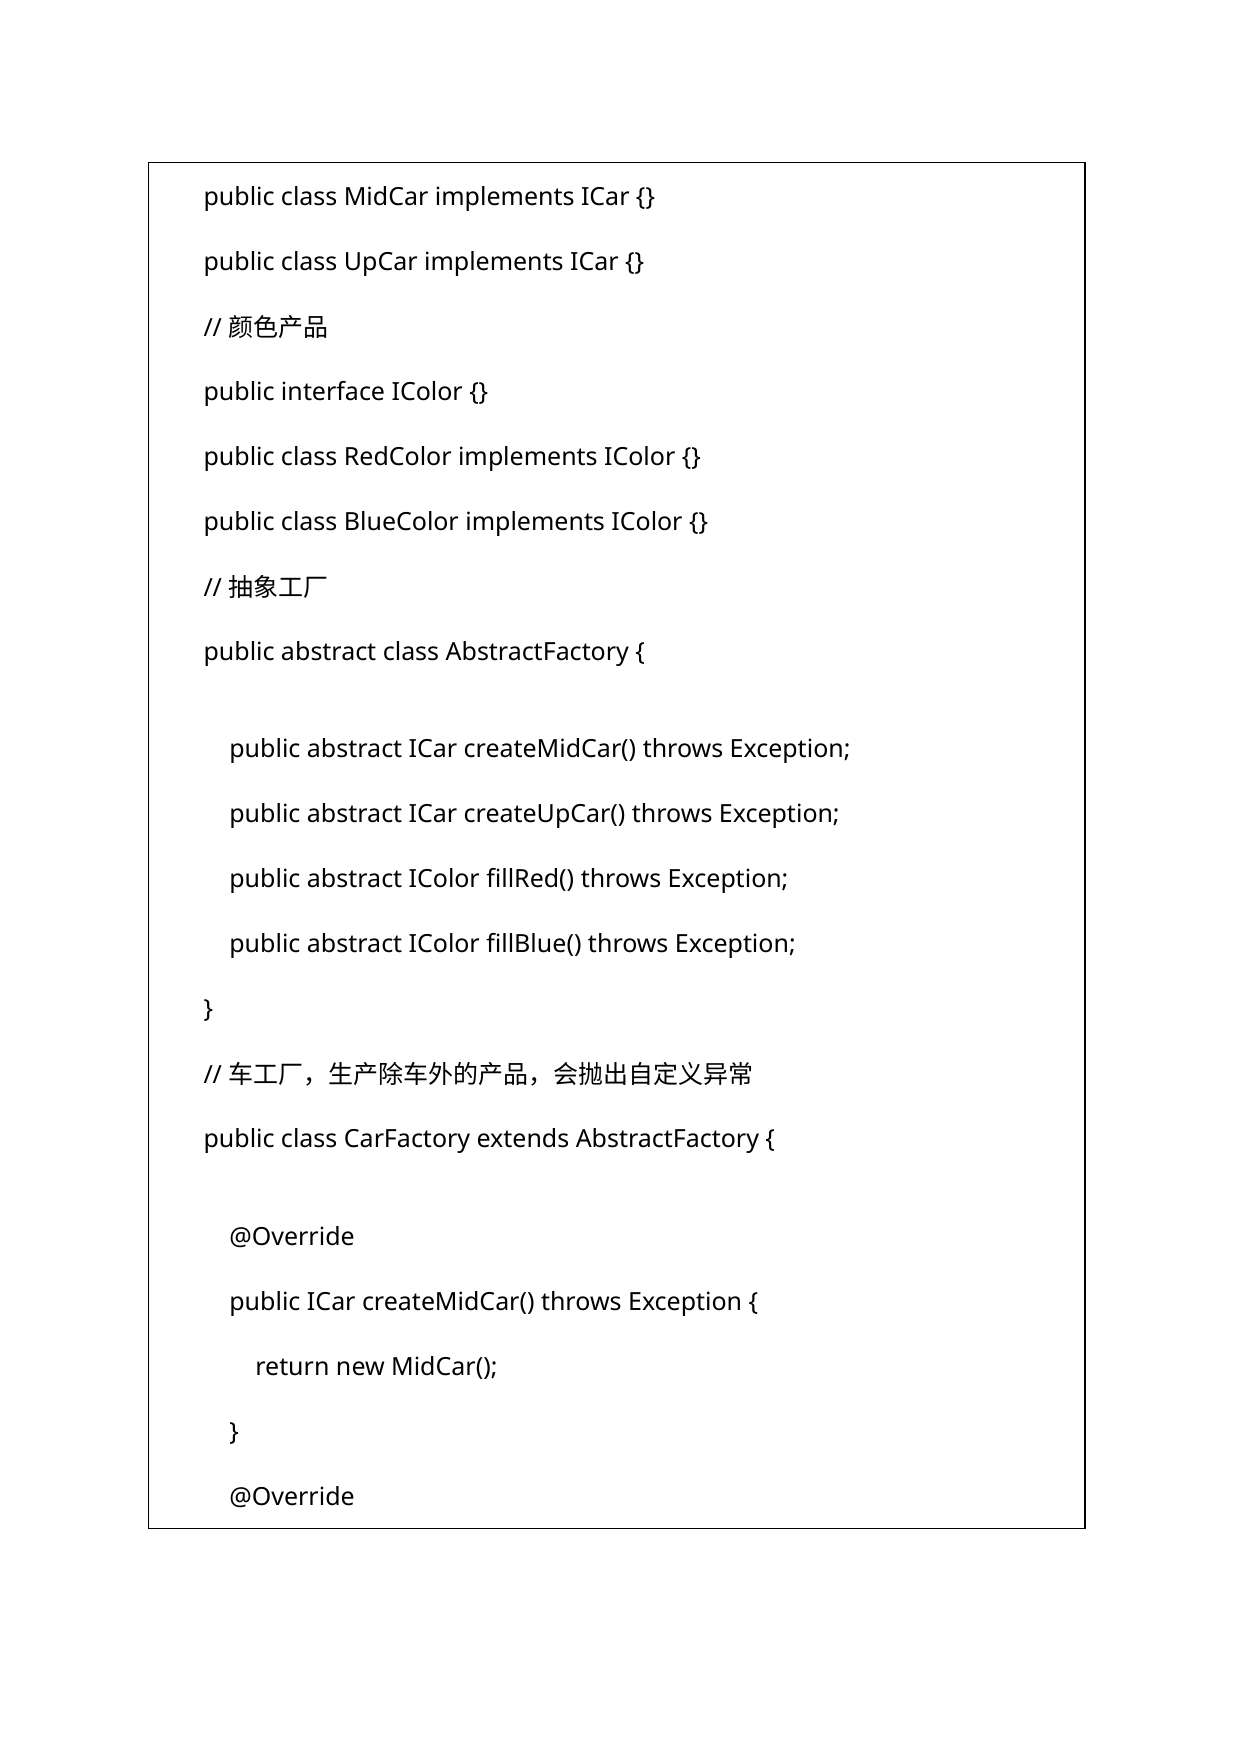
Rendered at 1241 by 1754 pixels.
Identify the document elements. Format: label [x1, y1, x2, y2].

table_cell [149, 163, 1084, 1528]
